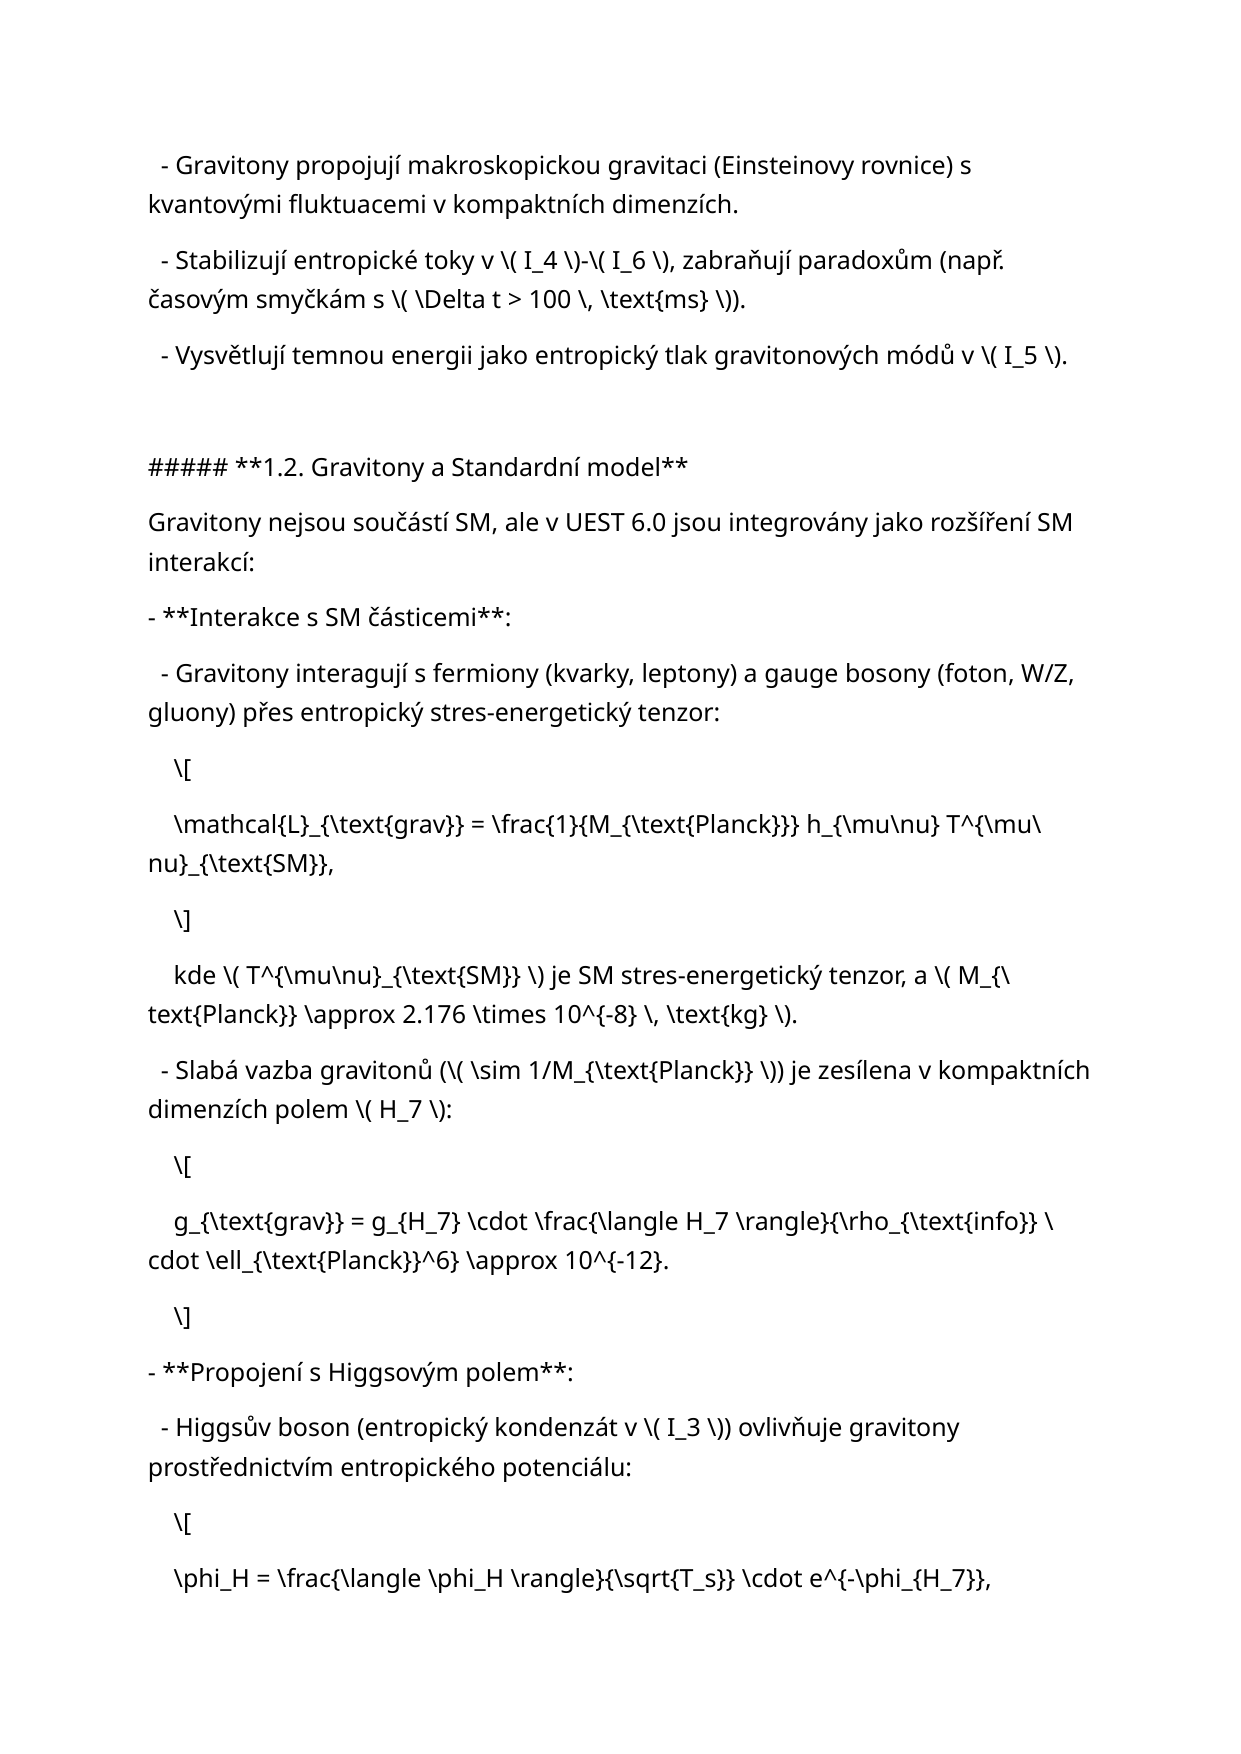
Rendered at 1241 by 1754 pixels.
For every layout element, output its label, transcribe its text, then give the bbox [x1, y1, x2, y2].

text - Vysvětlují temnou energii jako entropický tlak gravitonových módů v \( I_5 \). [148, 338, 1093, 372]
text Gravitony nejsou součástí SM, ale v UEST 6.0 jsou integrovány jako rozšíření SM interakcí: [148, 505, 1093, 578]
text \] [148, 1298, 1093, 1332]
text \mathcal{L}_{\text{grav}} = \frac{1}{M_{\text{Planck}}} h_{\mu\nu} T^{\mu\nu}_{\text{SM}}, [148, 807, 1093, 880]
text - Gravitony interagují s fermiony (kvarky, leptony) a gauge bosony (foton, W/Z, gluony) přes entropický stres-energetický tenzor: [148, 656, 1093, 729]
text ##### **1.2. Gravitony a Standardní model** [148, 449, 1093, 483]
text - Slabá vazba gravitonů (\( \sim 1/M_{\text{Planck}} \)) je zesílena v kompaktních dimenzích polem \( H_7 \): [148, 1053, 1093, 1126]
text - Stabilizují entropické toky v \( I_4 \)-\( I_6 \), zabraňují paradoxům (např. časovým smyčkám s \( \Delta t > 100 \, \text{ms} \)). [148, 243, 1093, 316]
text \] [148, 902, 1093, 936]
text - Higgsův boson (entropický kondenzát v \( I_3 \)) ovlivňuje gravitony prostřednictvím entropického potenciálu: [148, 1410, 1093, 1483]
text \phi_H = \frac{\langle \phi_H \rangle}{\sqrt{T_s}} \cdot e^{-\phi_{H_7}}, [148, 1561, 1093, 1595]
text - **Propojení s Higgsovým polem**: [148, 1354, 1093, 1388]
text - Gravitony propojují makroskopickou gravitaci (Einsteinovy rovnice) s kvantovými fluktuacemi v kompaktních dimenzích. [148, 148, 1093, 221]
text \[ [148, 751, 1093, 785]
text kde \( T^{\mu\nu}_{\text{SM}} \) je SM stres-energetický tenzor, a \( M_{\text{Planck}} \approx 2.176 \times 10^{-8} \, \text{kg} \). [148, 958, 1093, 1031]
text \[ [148, 1148, 1093, 1182]
text g_{\text{grav}} = g_{H_7} \cdot \frac{\langle H_7 \rangle}{\rho_{\text{info}} \cdot \ell_{\text{Planck}}^6} \approx 10^{-12}. [148, 1203, 1093, 1277]
text \[ [148, 1505, 1093, 1539]
text - **Interakce s SM částicemi**: [148, 600, 1093, 634]
